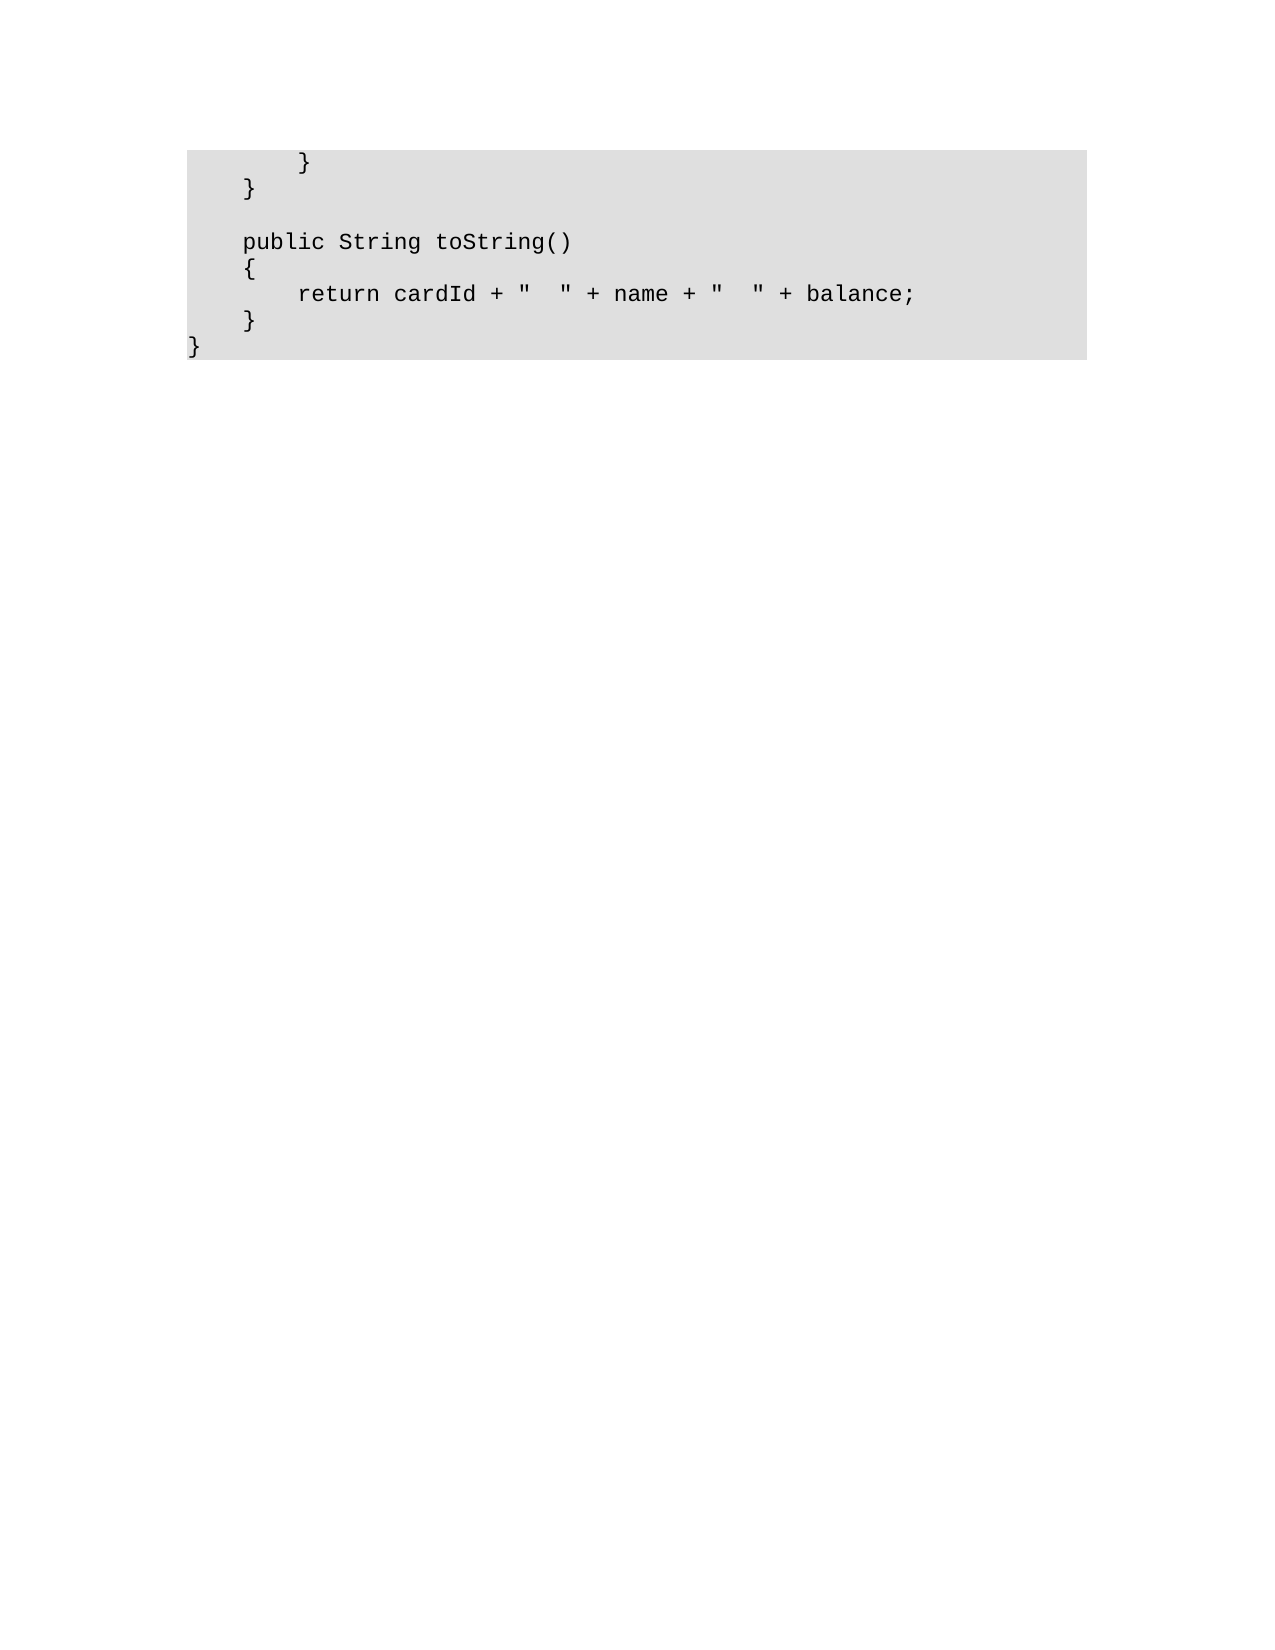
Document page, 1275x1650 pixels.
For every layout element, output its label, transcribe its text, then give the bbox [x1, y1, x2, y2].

text } [187, 150, 1087, 176]
text } [187, 334, 1087, 360]
text } [187, 308, 1087, 334]
text return cardId + " " + name + " " + balance; [187, 282, 1087, 308]
text { [187, 257, 1087, 282]
text } [187, 176, 1087, 202]
text public String toString() [187, 231, 1087, 257]
